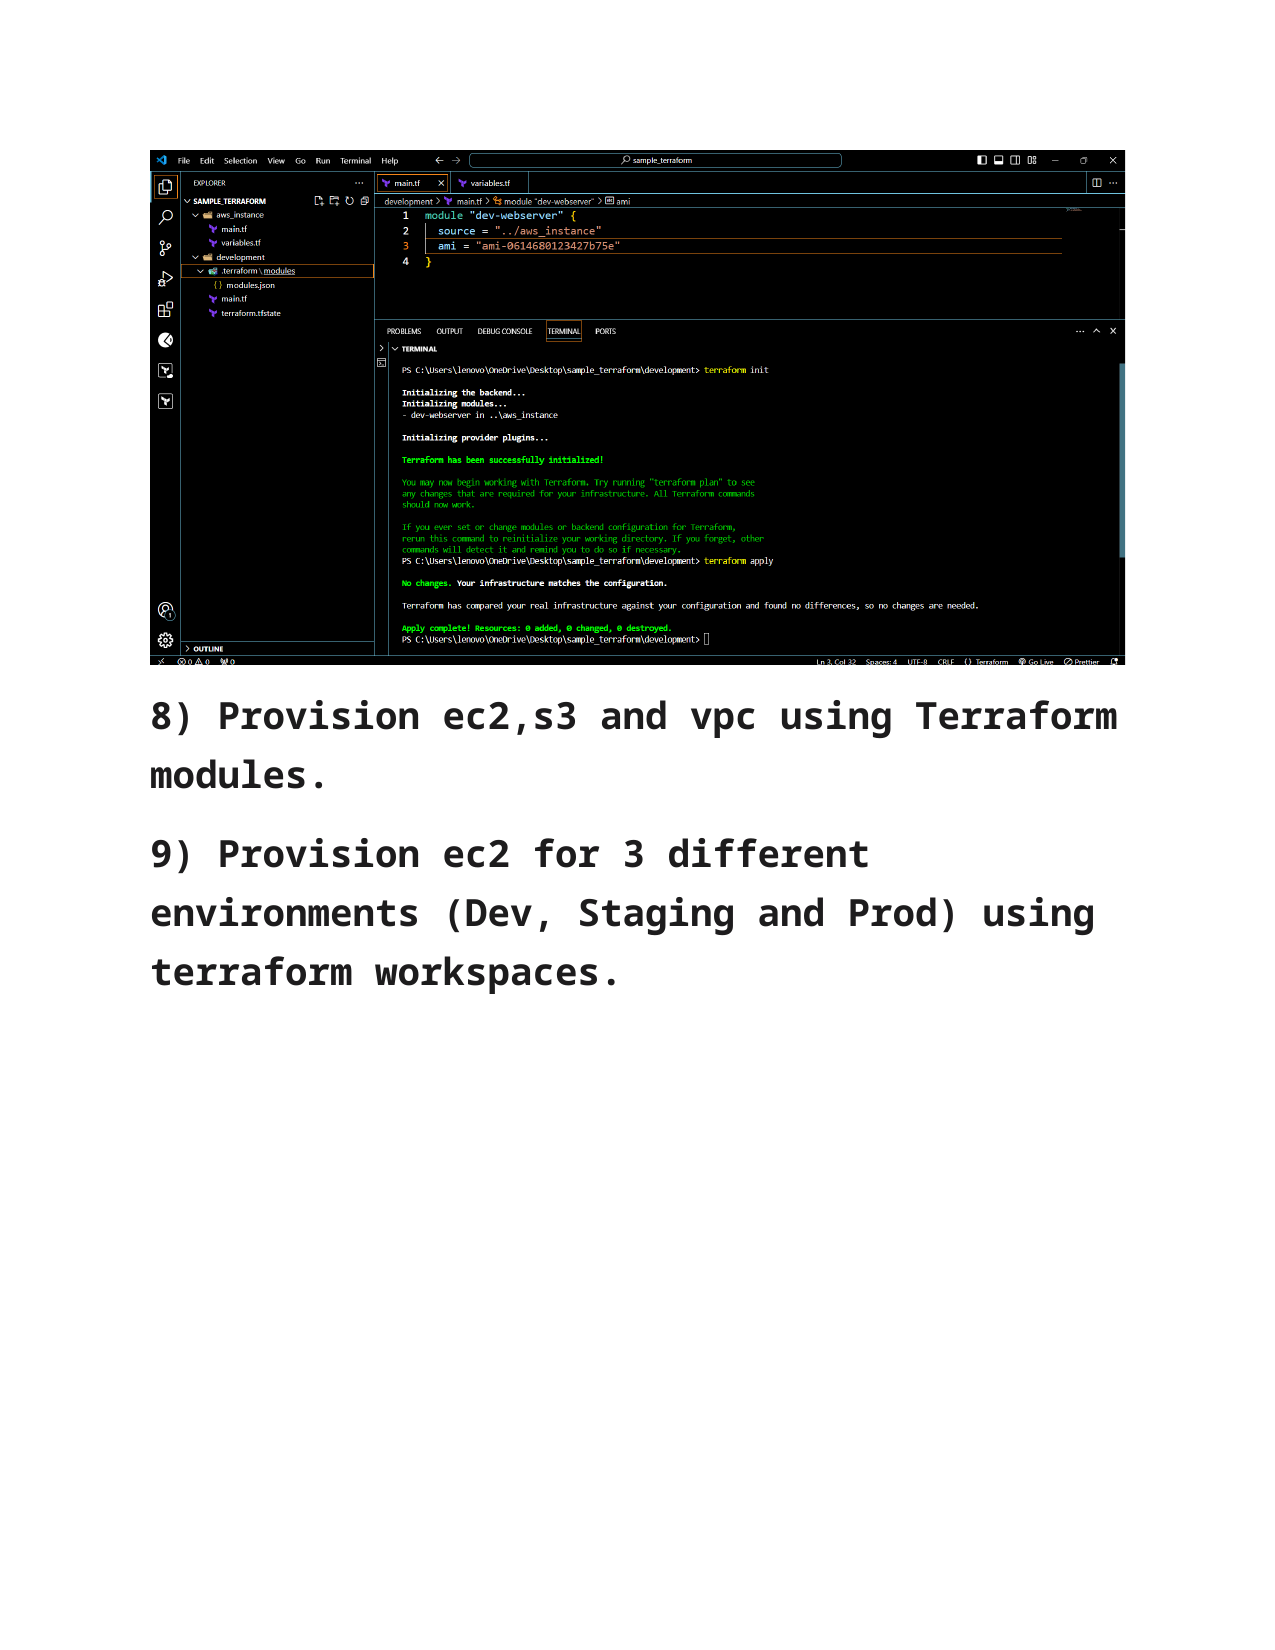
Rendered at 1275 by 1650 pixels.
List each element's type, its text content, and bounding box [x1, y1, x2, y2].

text 9) Provision ec2 for 3 different environments (Dev, Staging and Prod) using terraform workspaces. [150, 828, 1125, 996]
text 8) Provision ec2,s3 and vpc using Terraform modules. [150, 689, 1125, 799]
picture [150, 150, 1125, 665]
